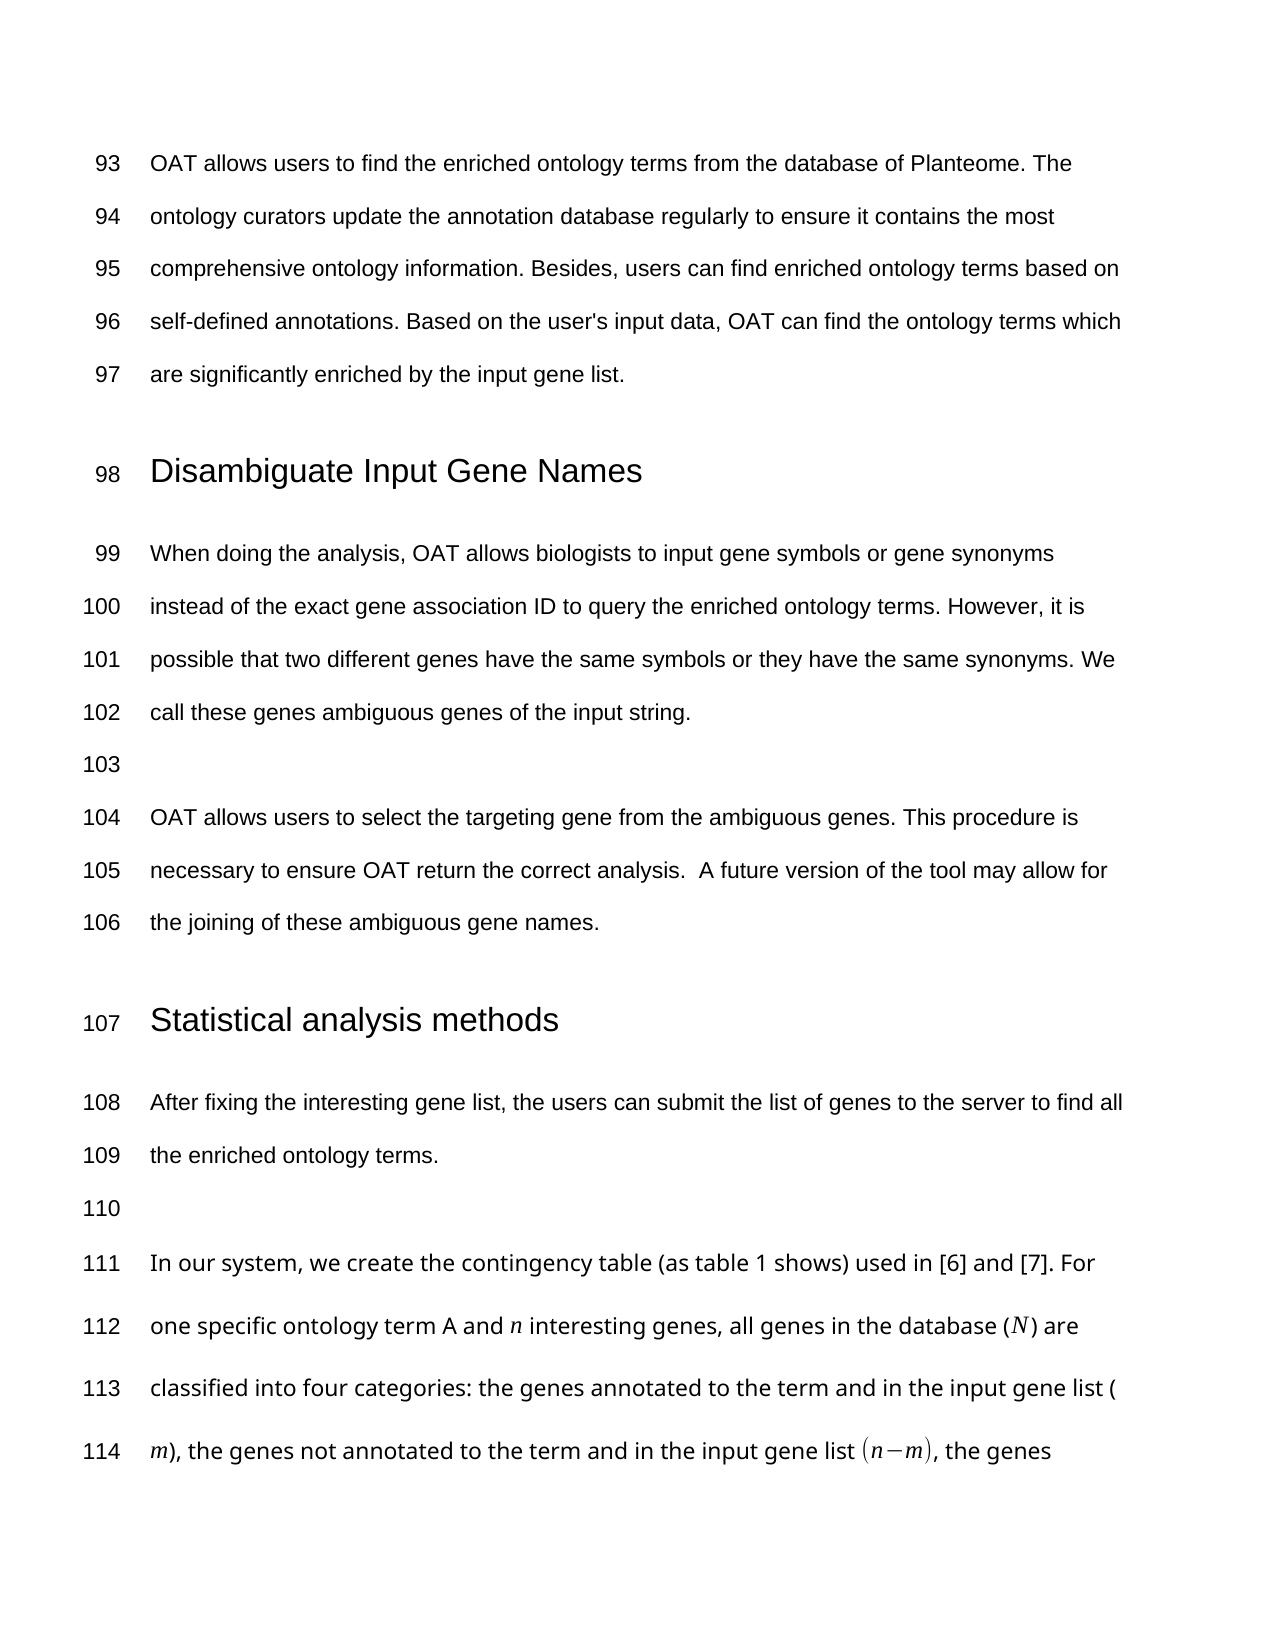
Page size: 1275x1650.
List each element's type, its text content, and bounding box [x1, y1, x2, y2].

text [150, 1247, 1125, 1466]
text OAT allows users to find the enriched ontology terms from the database of Planteome. The ontology curators update the annotation database regularly to ensure it contains the most comprehensive ontology information. Besides, users can find enriched ontology terms based on self-defined annotations. Based on the user's input data, OAT can find the ontology terms which are significantly enriched by the input gene list. [150, 150, 1125, 387]
subtitle Disambiguate Input Gene Names [150, 451, 1125, 489]
text OAT allows users to select the targeting gene from the ambiguous genes. This procedure is necessary to ensure OAT return the correct analysis. A future version of the tool may allow for the joining of these ambiguous gene names. [150, 804, 1125, 936]
subtitle Statistical analysis methods [150, 999, 1125, 1038]
text When doing the analysis, OAT allows biologists to input gene symbols or gene synonyms instead of the exact gene association ID to query the enriched ontology terms. However, it is possible that two different genes have the same symbols or they have the same synonyms. We call these genes ambiguous genes of the input string. [150, 540, 1125, 725]
text After fixing the interesting gene list, the users can submit the list of genes to the server to find all the enriched ontology terms. [150, 1089, 1125, 1168]
